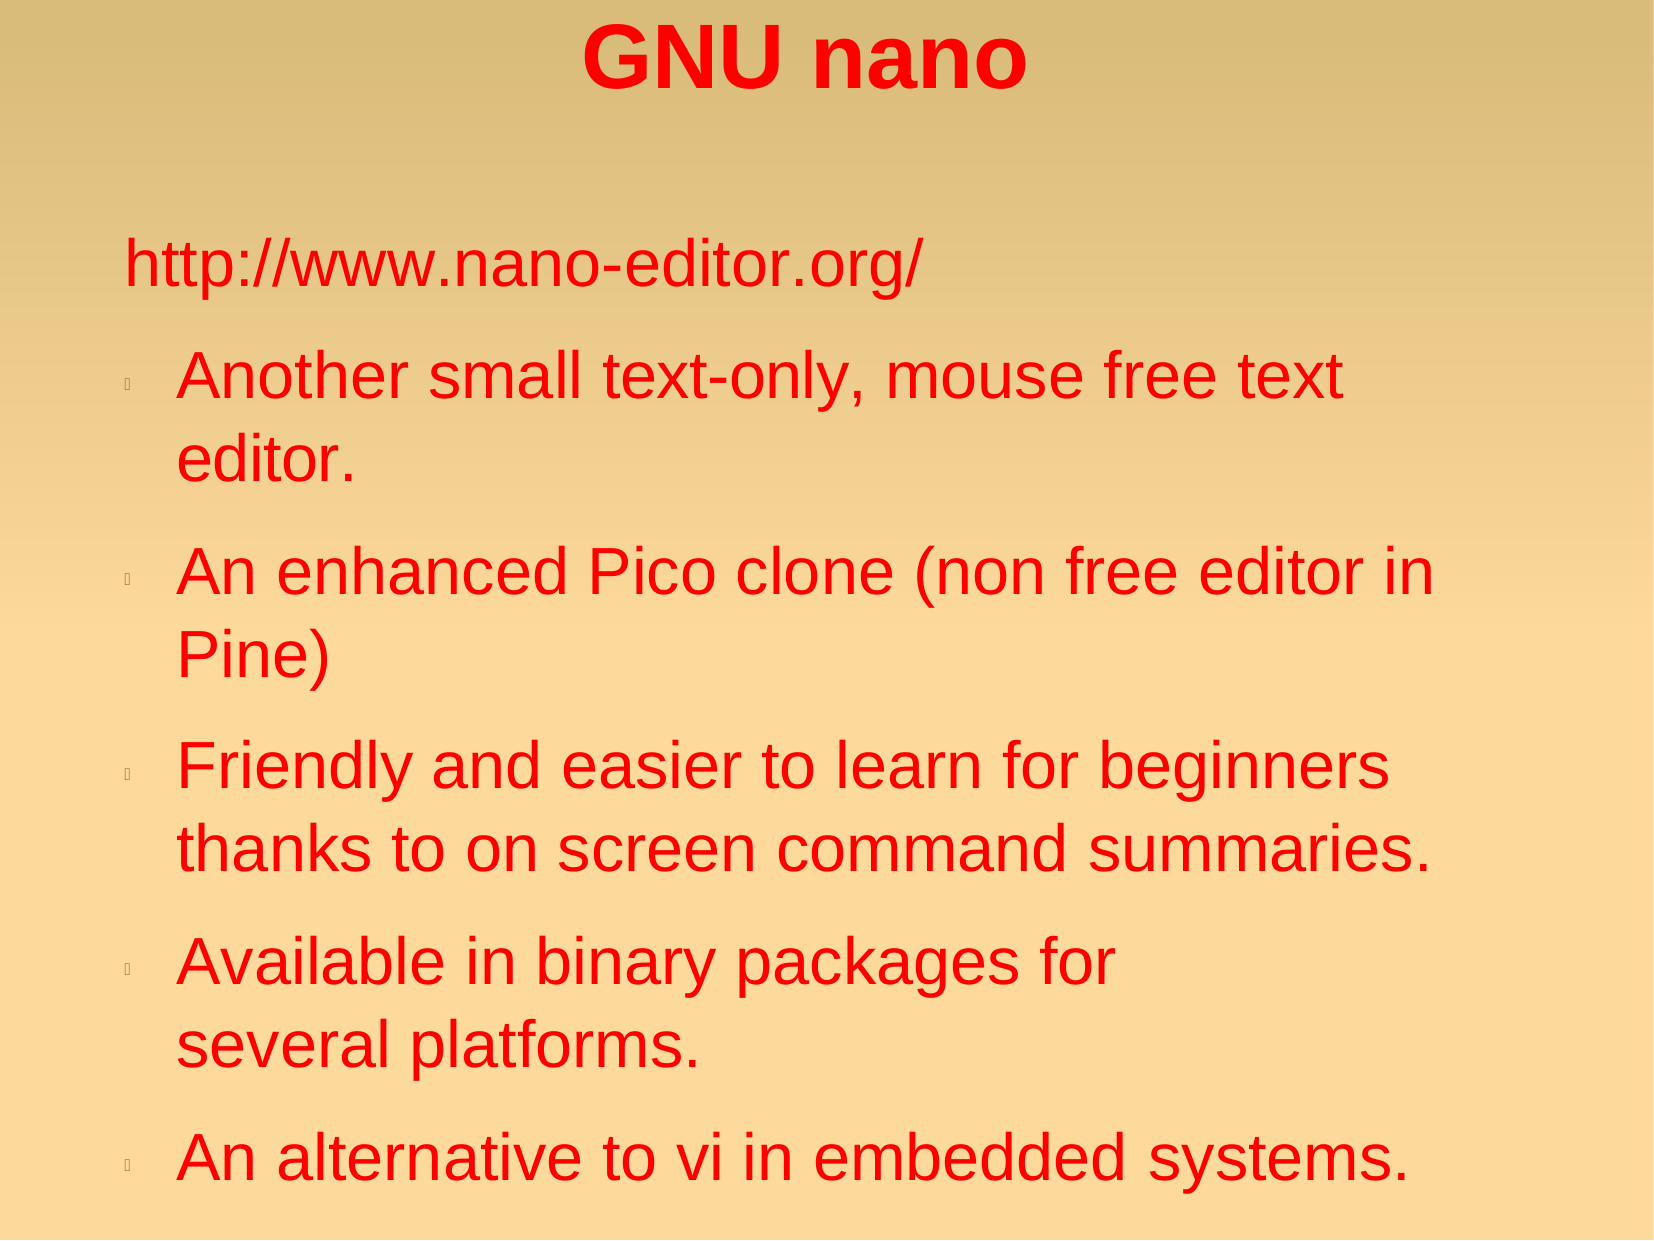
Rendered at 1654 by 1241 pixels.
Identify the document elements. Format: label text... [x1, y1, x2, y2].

subtitle GNU nano [31, 2, 1579, 108]
list An enhanced Pico clone (non free editor in Pine) [124, 532, 1438, 691]
list Another small text-only, mouse free text editor. [124, 336, 1346, 496]
list Available in binary packages for several platforms. [124, 922, 1351, 1082]
list An alternative to vi in embedded systems. [124, 1118, 1639, 1194]
text http://www.nano-editor.org/ [124, 224, 1639, 300]
picture [0, 0, 1654, 1240]
list Friendly and easier to learn for beginners thanks to on screen command summaries. [124, 726, 1433, 886]
